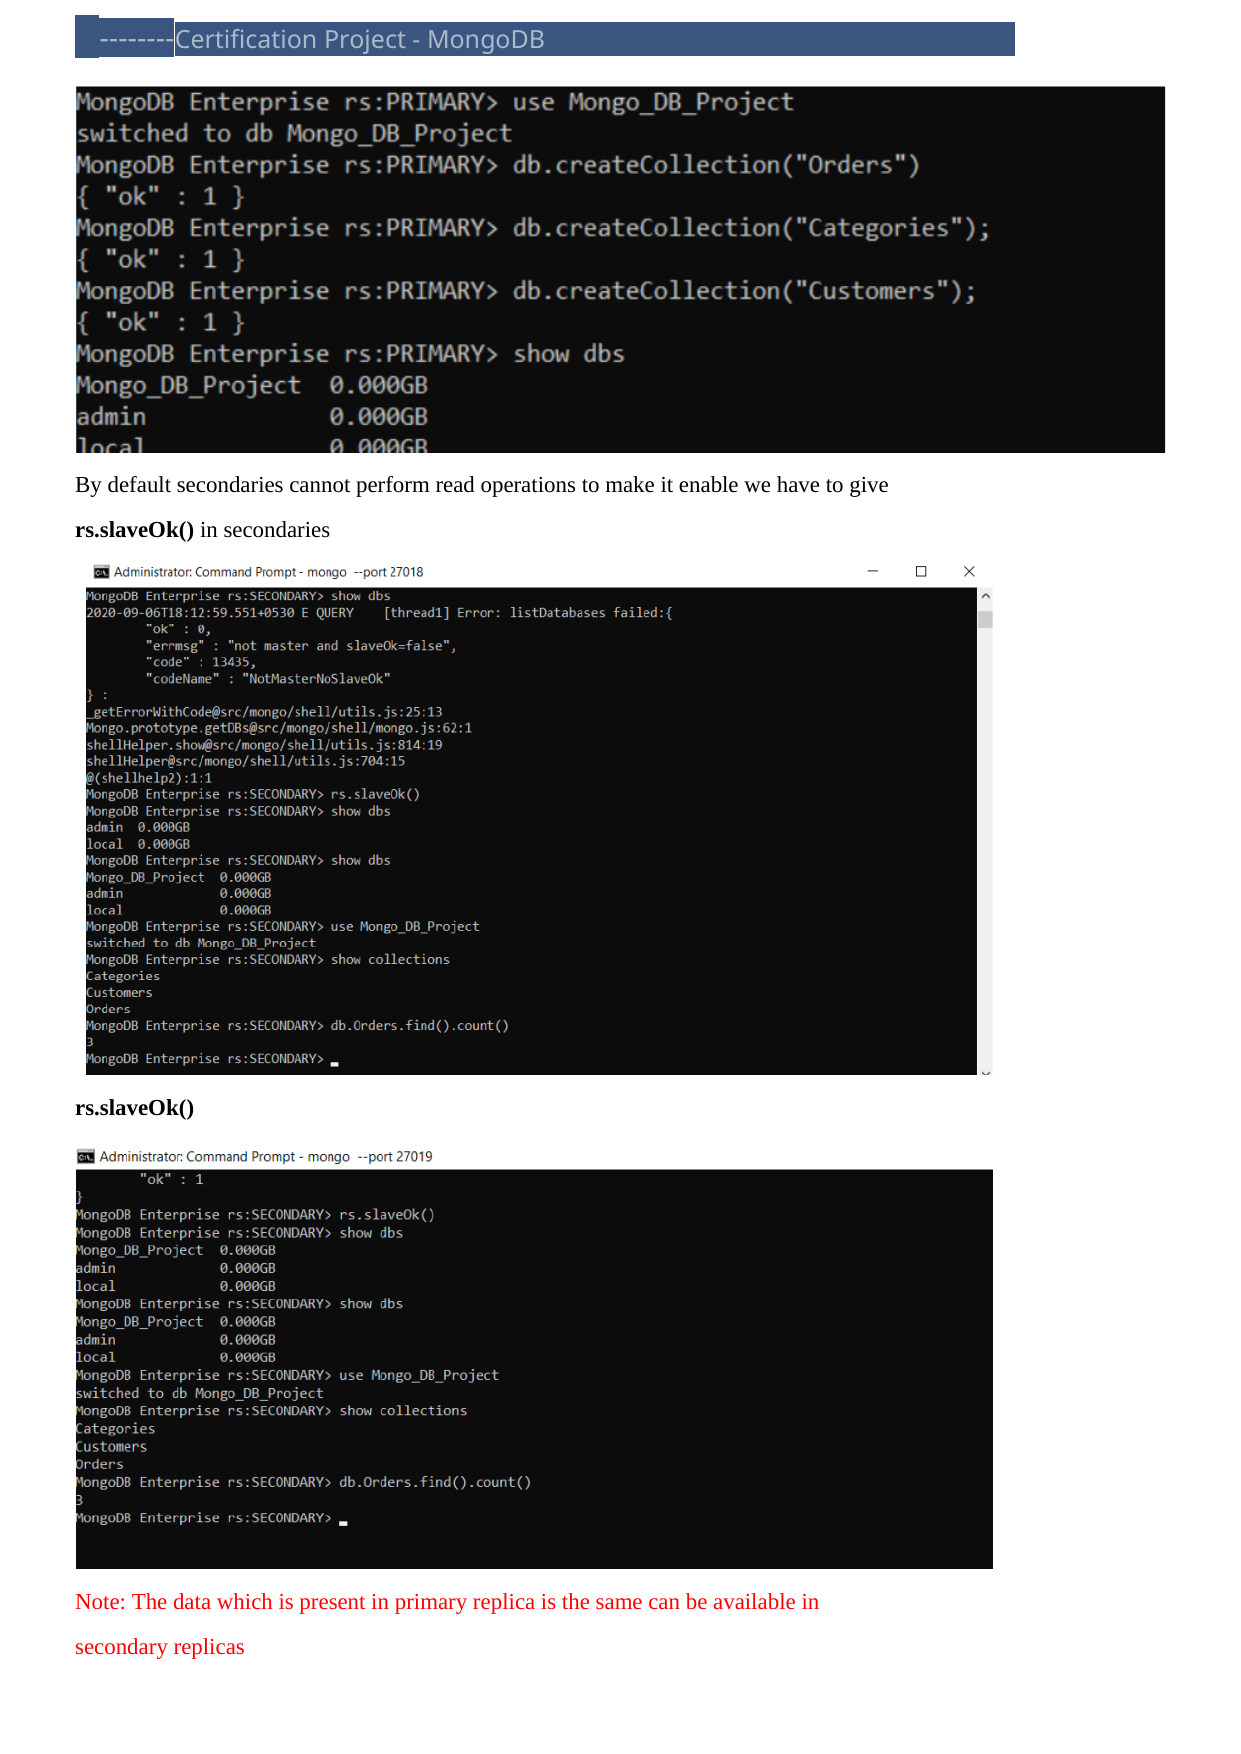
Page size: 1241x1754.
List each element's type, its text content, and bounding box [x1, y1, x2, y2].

text secondary replicas [75, 1633, 1165, 1659]
picture [75, 1138, 993, 1569]
text rs.slaveOk() [75, 1094, 1165, 1120]
picture [75, 561, 993, 1075]
text Note: The data which is present in primary replica is the same can be available in [75, 1588, 1165, 1614]
picture [75, 75, 1166, 453]
text By default secondaries cannot perform read operations to make it enable we have to give [75, 471, 1165, 497]
text rs.slaveOk() in secondaries [75, 516, 1165, 542]
